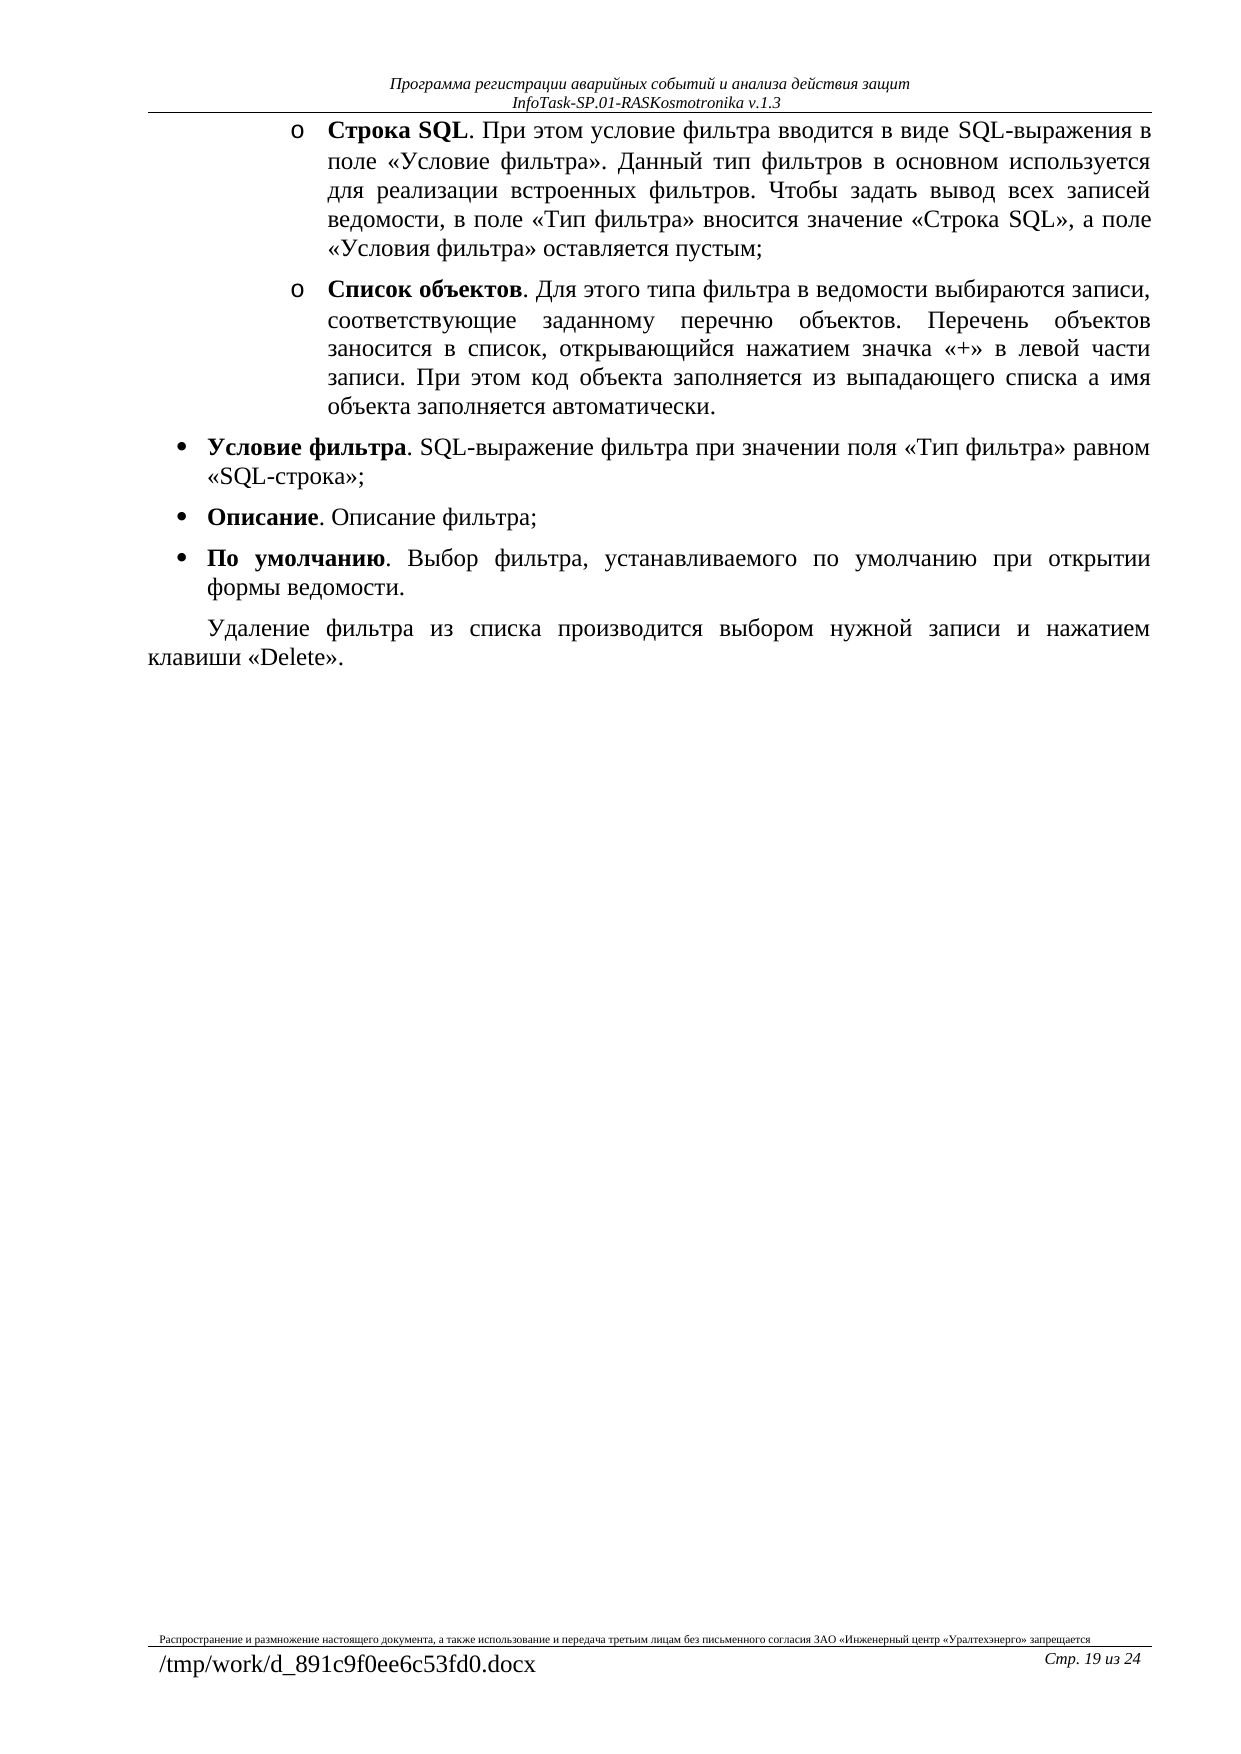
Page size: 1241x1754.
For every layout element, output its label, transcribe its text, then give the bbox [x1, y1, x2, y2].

list Список объектов. Для этого типа фильтра в ведомости выбираются записи, соответствующие заданному перечню объектов. Перечень объектов заносится в список, открывающийся нажатием значка «+» в левой части записи. При этом код объекта заполняется из выпадающего списка а имя объекта заполняется автоматически. [290, 274, 1152, 420]
text Описание. Описание фильтра; [177, 502, 1152, 531]
text Удаление фильтра из списка производится выбором нужной записи и нажатием клавиши «Delete». [148, 613, 1152, 671]
text По умолчанию. Выбор фильтра, устанавливаемого по умолчанию при открытии формы ведомости. [177, 543, 1152, 601]
list Строка SQL. При этом условие фильтра вводится в виде SQL-выражения в поле «Условие фильтра». Данный тип фильтров в основном используется для реализации встроенных фильтров. Чтобы задать вывод всех записей ведомости, в поле «Тип фильтра» вносится значение «Строка SQL», а поле «Условия фильтра» оставляется пустым; [290, 116, 1152, 261]
text Условие фильтра. SQL-выражение фильтра при значении поля «Тип фильтра» равном «SQL-строка»; [177, 432, 1152, 490]
